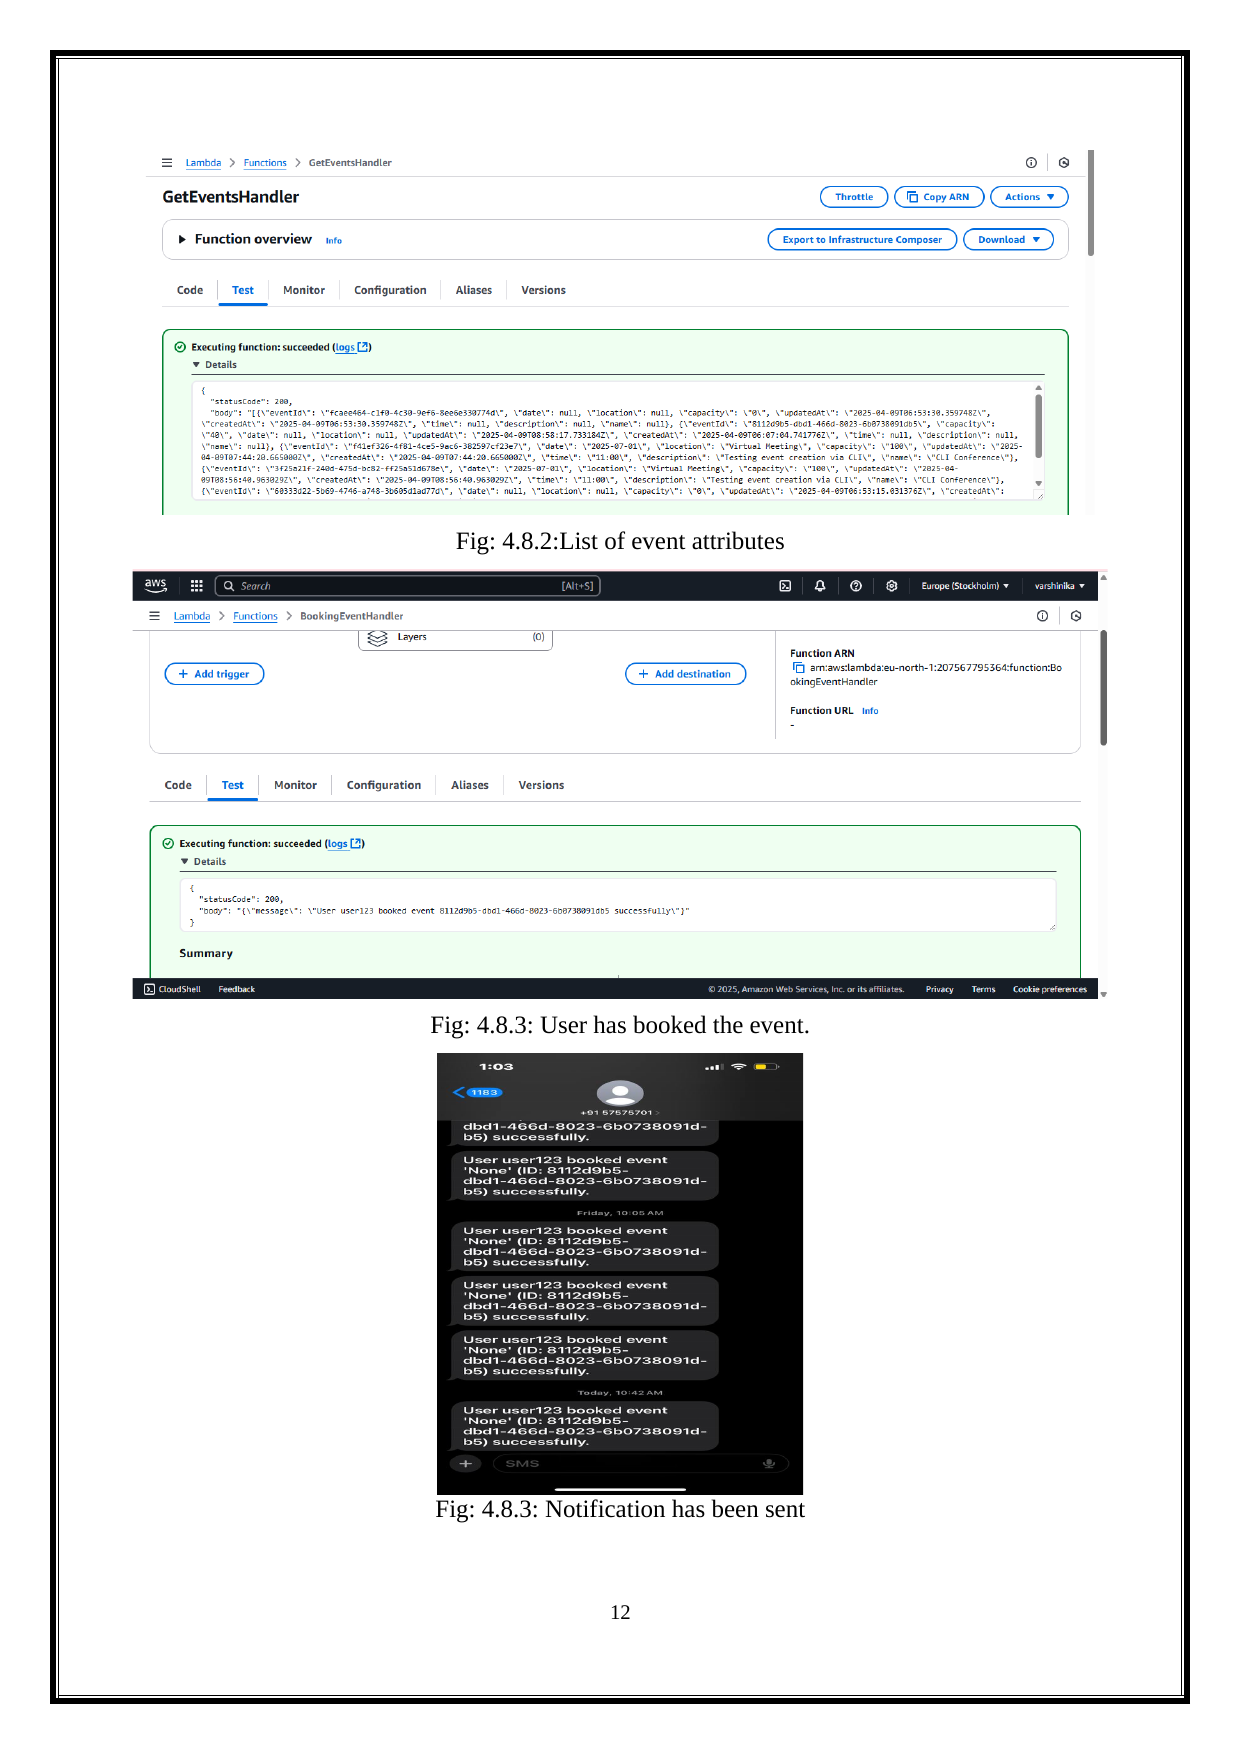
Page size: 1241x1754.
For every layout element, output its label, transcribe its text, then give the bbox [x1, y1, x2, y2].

text Fig: 4.8.3: Notification has been sent [112, 1494, 1128, 1523]
picture [132, 569, 1108, 999]
picture [145, 150, 1095, 515]
picture [437, 1053, 804, 1495]
text Fig: 4.8.3: User has booked the event. [112, 1011, 1128, 1039]
text Fig: 4.8.2:List of event attributes [112, 526, 1128, 555]
